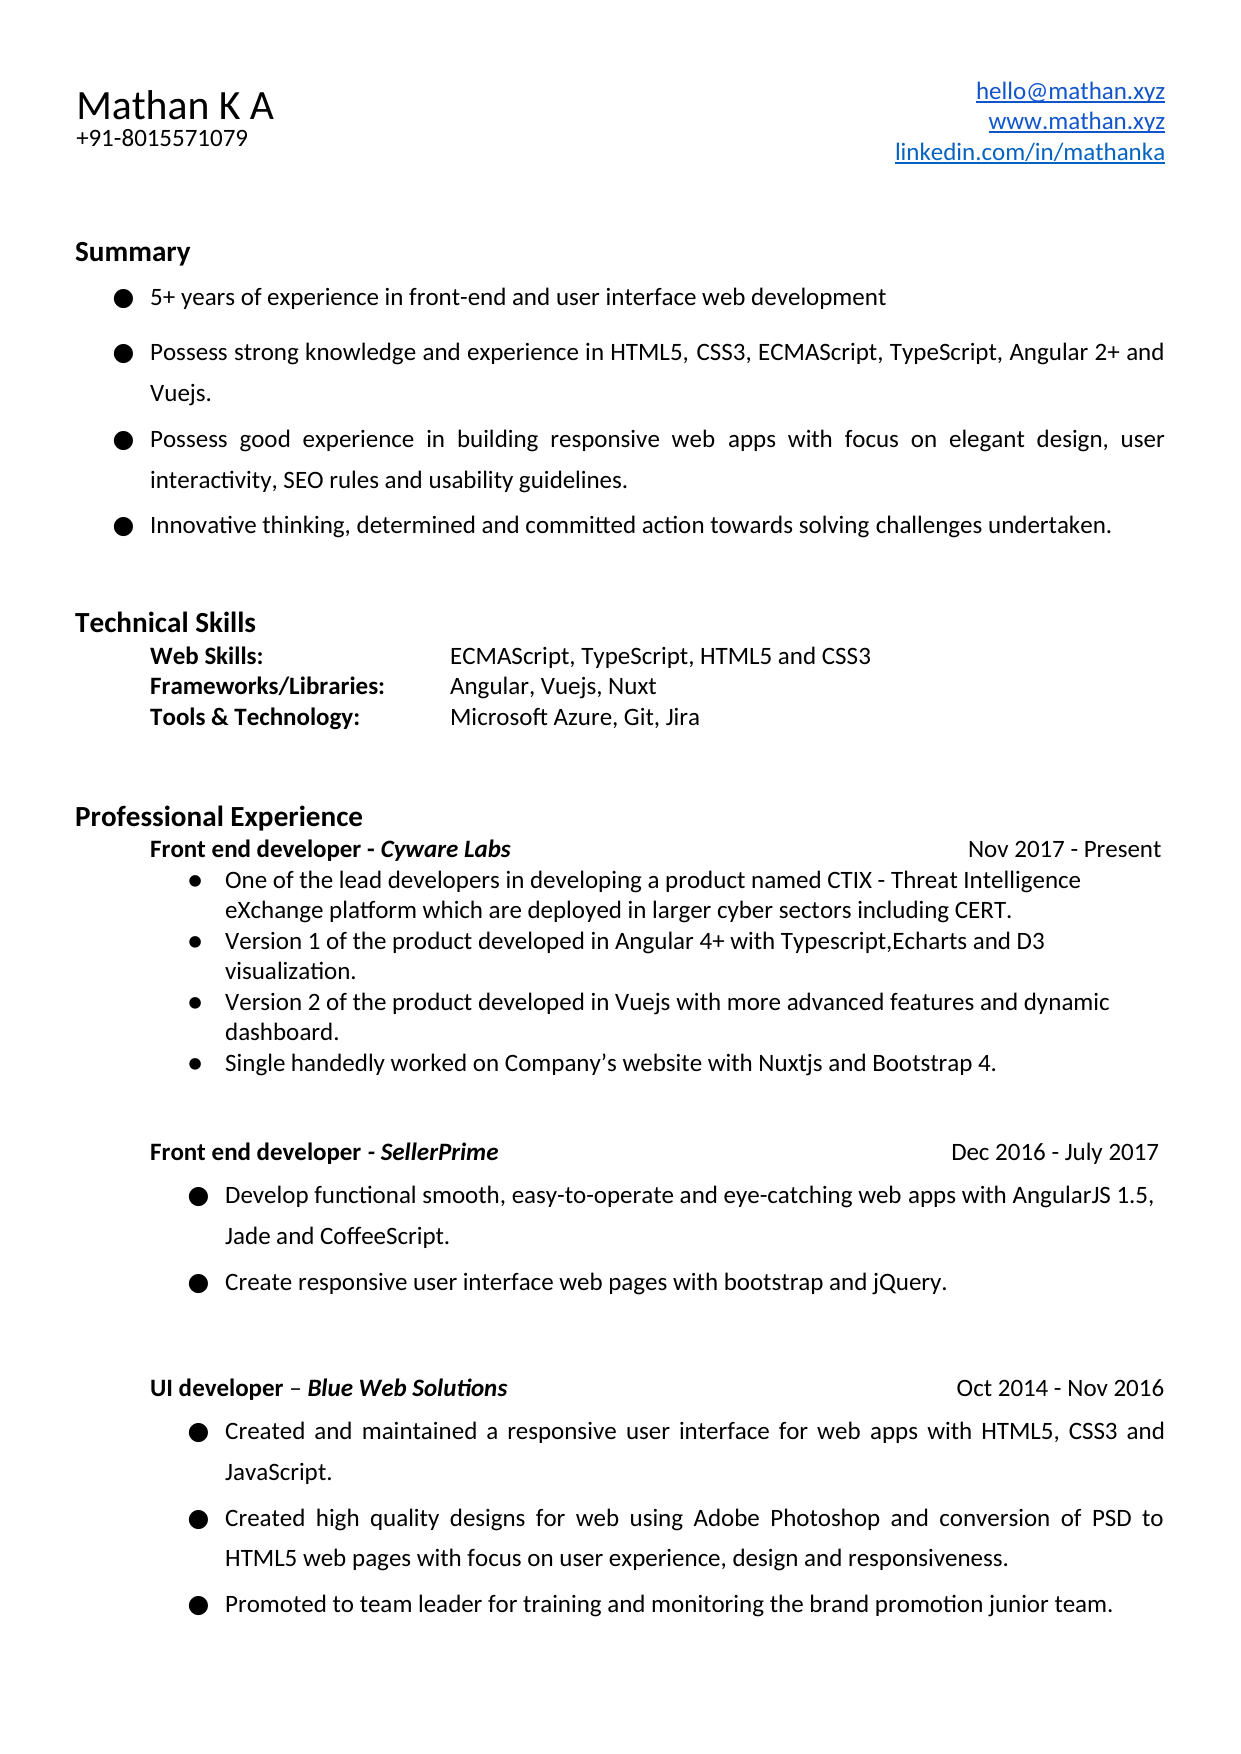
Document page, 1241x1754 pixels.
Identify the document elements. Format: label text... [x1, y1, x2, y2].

list One of the lead developers in developing a product named CTIX - Threat Intelligence eXchange platform which are deployed in larger cyber sectors including CERT. [187, 864, 1165, 925]
text Technical Skills [75, 604, 1165, 640]
list Possess strong knowledge and experience in HTML5, CSS3, ECMAScript, TypeScript, Angular 2+ and Vuejs. [112, 324, 1165, 408]
list Possess good experience in building responsive web apps with focus on elegant design, user interactivity, SEO rules and usability guidelines. [112, 410, 1165, 494]
list Created and maintained a responsive user interface for web apps with HTML5, CSS3 and JavaScript. [187, 1402, 1165, 1487]
list Version 1 of the product developed in Angular 4+ with Typescript,Echarts and D3 visualization. [187, 925, 1165, 986]
list Develop functional smooth, easy-to-operate and eye-catching web apps with AngularJS 1.5, Jade and CoffeeScript. [187, 1167, 1165, 1251]
text Professional Experience [75, 798, 1165, 833]
text Front end developer - Cyware Labs Nov 2017 - Present [150, 833, 1165, 864]
list Innovative thinking, determined and committed action towards solving challenges undertaken. [112, 497, 1165, 548]
text UI developer – Blue Web Solutions Oct 2014 - Nov 2016 [150, 1372, 1165, 1402]
text www.mathan.xyz [75, 106, 1165, 136]
list Create responsive user interface web pages with bootstrap and jQuery. [187, 1253, 1165, 1304]
list Promoted to team leader for training and monitoring the brand promotion junior team. [187, 1576, 1165, 1627]
text Web Skills: ECMAScript, TypeScript, HTML5 and CSS3 [75, 640, 1165, 671]
text Summary [75, 233, 1165, 268]
text Frameworks/Libraries: Angular, Vuejs, Nuxt [75, 671, 1165, 701]
text linkedin.com/in/mathanka [75, 136, 1165, 167]
text Front end developer - SellerPrime Dec 2016 - July 2017 [150, 1136, 1165, 1167]
list 5+ years of experience in front-end and user interface web development [112, 268, 1165, 319]
text Tools & Technology: Microsoft Azure, Git, Jira [75, 701, 1165, 732]
text hello@mathan.xyz [75, 75, 1165, 106]
list Created high quality designs for web using Adobe Photoshop and conversion of PSD to HTML5 web pages with focus on user experience, design and responsiveness. [187, 1489, 1165, 1573]
list Version 2 of the product developed in Vuejs with more advanced features and dynamic dashboard. [187, 986, 1165, 1047]
list Single handedly worked on Company’s website with Nuxtjs and Bootstrap 4. [187, 1047, 1165, 1077]
